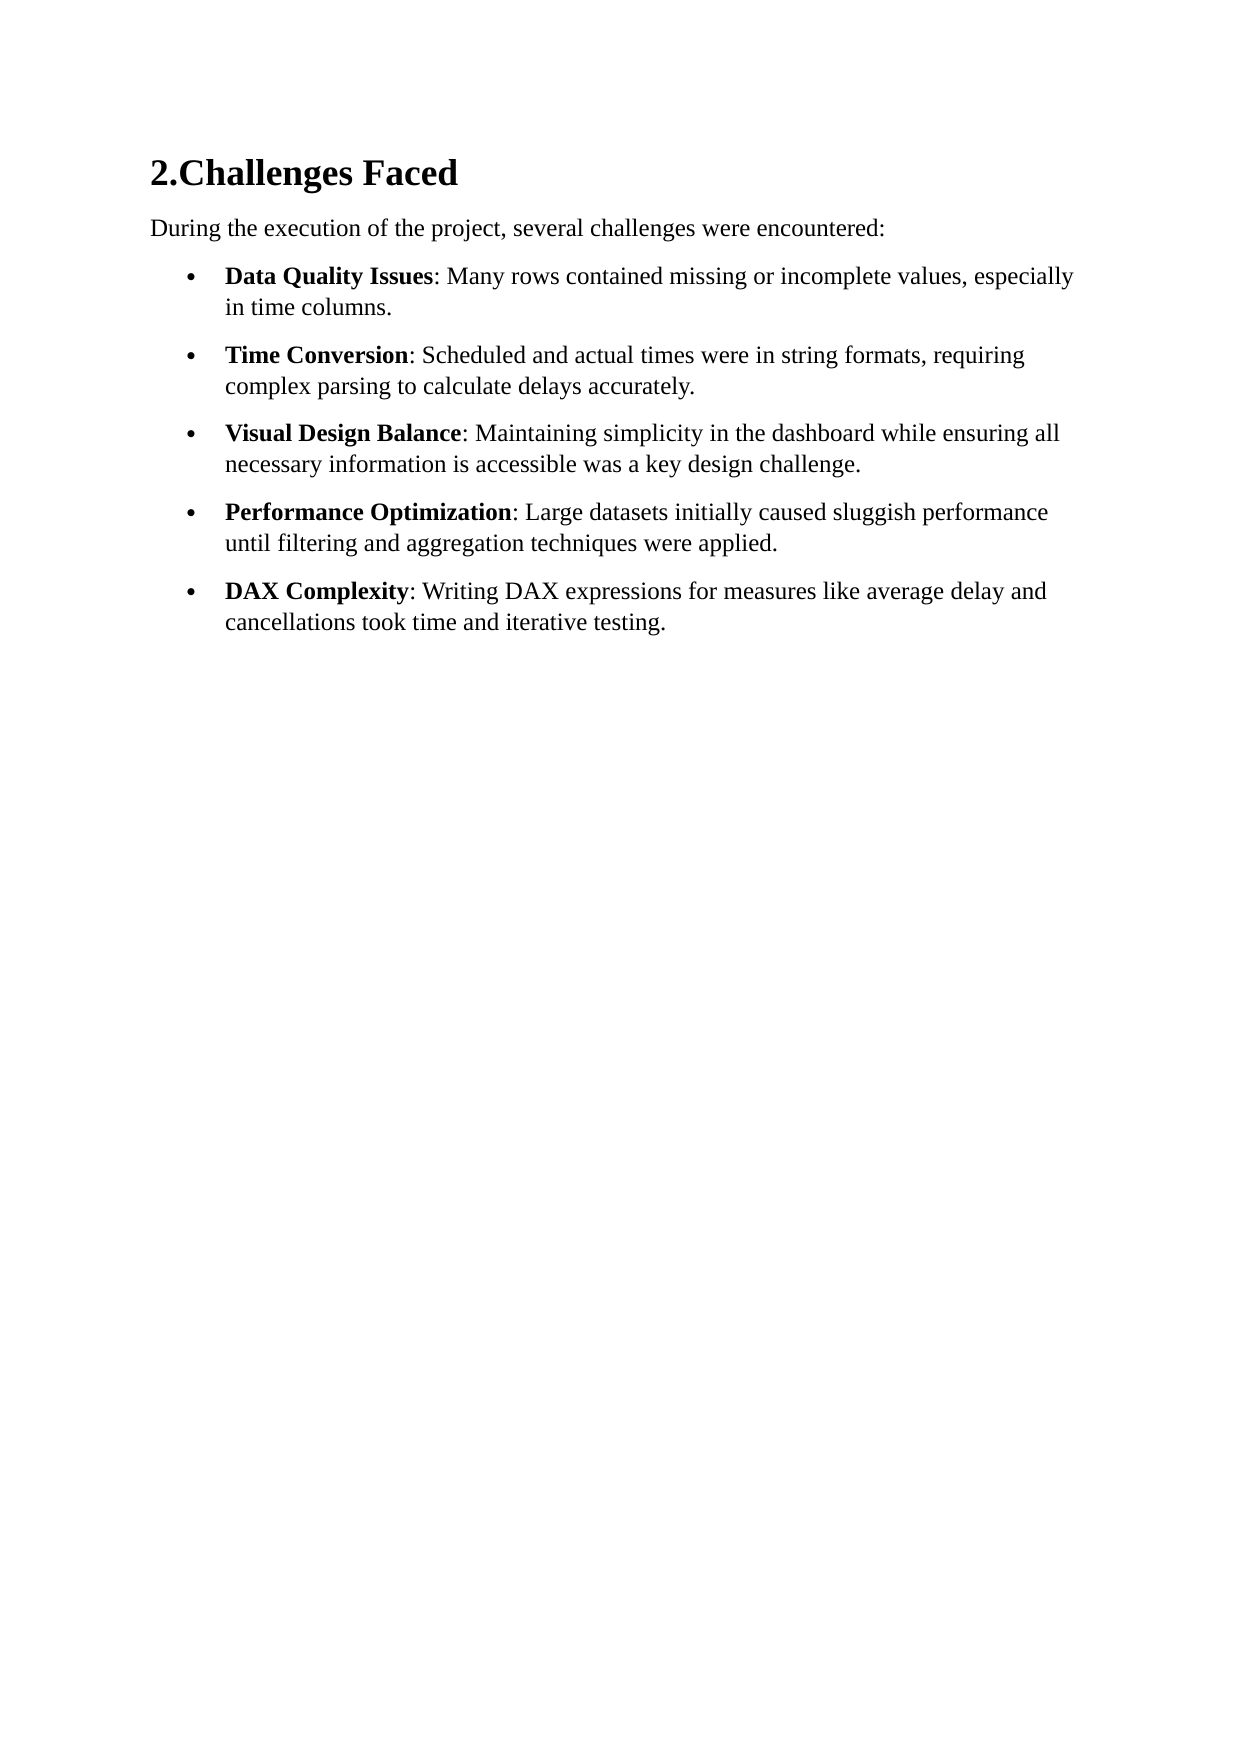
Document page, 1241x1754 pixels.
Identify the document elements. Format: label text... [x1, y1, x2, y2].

list Data Quality Issues: Many rows contained missing or incomplete values, especially in time columns. [187, 261, 1090, 321]
list Performance Optimization: Large datasets initially caused sluggish performance until filtering and aggregation techniques were applied. [187, 497, 1090, 557]
text During the execution of the project, several challenges were encountered: [150, 213, 1090, 242]
list Time Conversion: Scheduled and actual times were in string formats, requiring complex parsing to calculate delays accurately. [187, 340, 1090, 399]
list Visual Design Balance: Maintaining simplicity in the dashboard while ensuring all necessary information is accessible was a key design challenge. [187, 418, 1090, 478]
list DAX Complexity: Writing DAX expressions for measures like average delay and cancellations took time and iterative testing. [187, 576, 1090, 636]
text 2.Challenges Faced [150, 150, 1090, 193]
